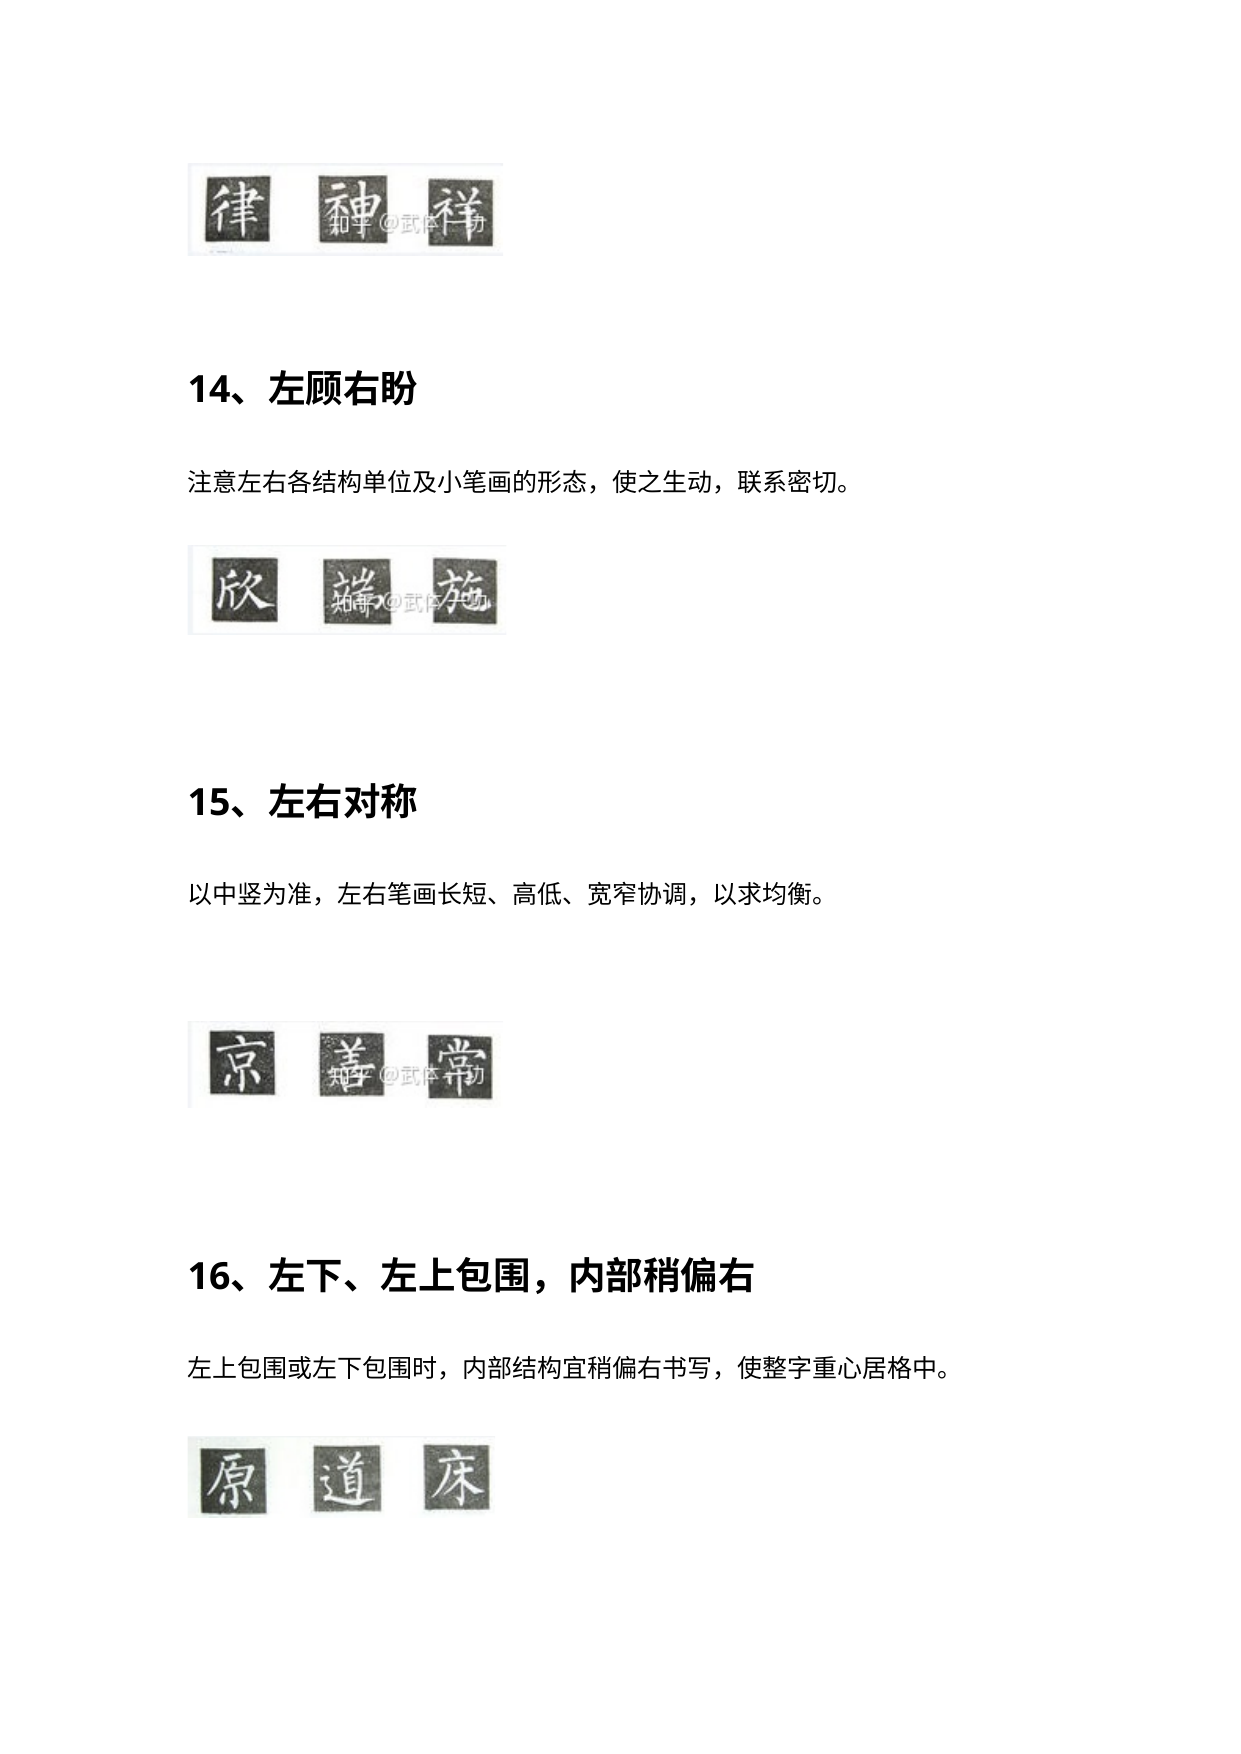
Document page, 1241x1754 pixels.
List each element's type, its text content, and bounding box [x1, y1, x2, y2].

text 16、左下、左上包围，内部稍偏右 [187, 1240, 1053, 1305]
text 15、左右对称 [187, 766, 1053, 831]
picture [187, 1436, 496, 1518]
picture [187, 545, 507, 635]
text 以中竖为准，左右笔画长短、高低、宽窄协调，以求均衡。 [187, 860, 1053, 925]
text 左上包围或左下包围时，内部结构宜稍偏右书写，使整字重心居格中。 [187, 1334, 1053, 1399]
text 14、左顾右盼 [187, 354, 1053, 419]
picture [187, 1021, 504, 1108]
picture [187, 163, 504, 256]
text 注意左右各结构单位及小笔画的形态，使之生动，联系密切。 [187, 448, 1053, 513]
